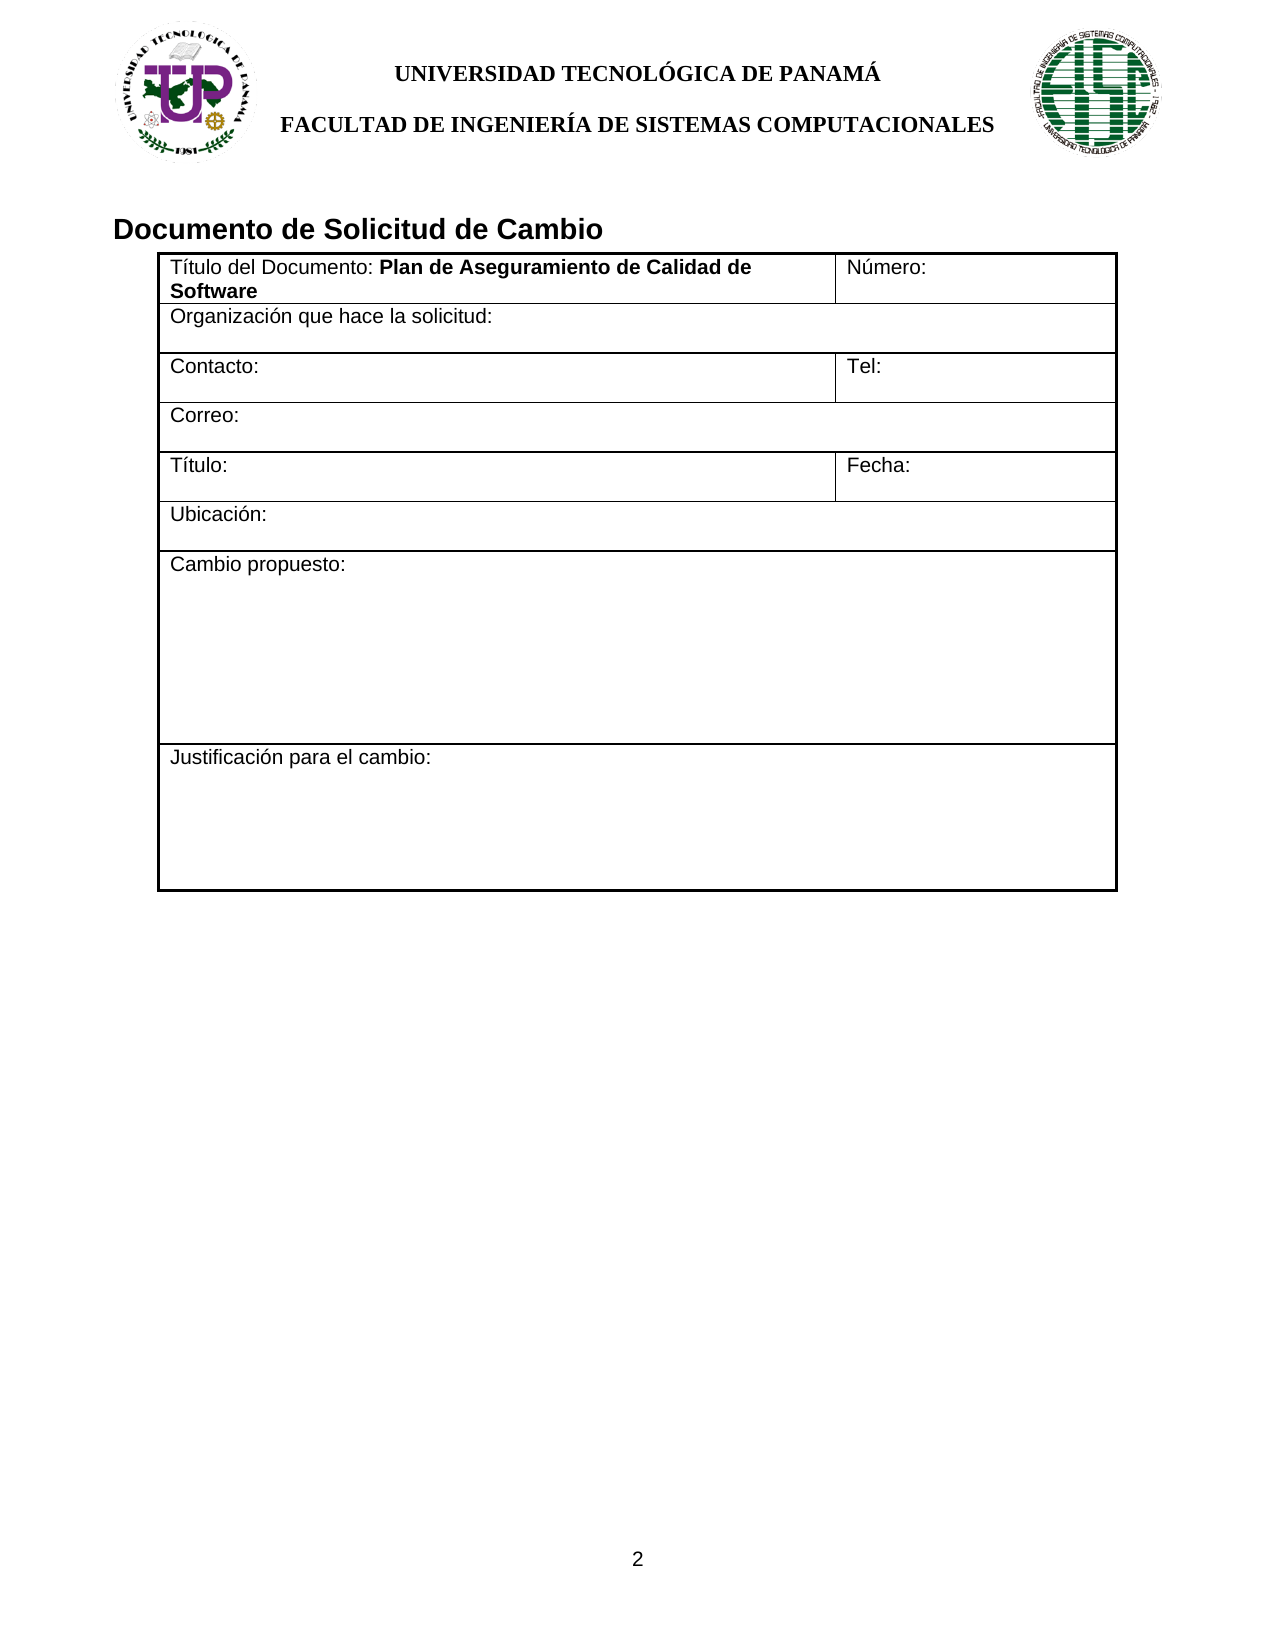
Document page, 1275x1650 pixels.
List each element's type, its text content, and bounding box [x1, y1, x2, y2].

table_cell Cambio propuesto: [160, 552, 1115, 743]
picture [112, 18, 260, 166]
subtitle Documento de Solicitud de Cambio [113, 212, 1162, 245]
table_cell Organización que hace la solicitud: [160, 304, 1115, 352]
picture [1029, 25, 1163, 158]
table_header Título del Documento: Plan de Aseguramiento de Calidad de Software [160, 255, 835, 303]
table_cell Ubicación: [160, 502, 1115, 550]
table_cell Tel: [836, 354, 1115, 402]
table_cell Fecha: [836, 453, 1115, 501]
table_cell Título: [160, 453, 835, 501]
table_header Número: [836, 255, 1115, 303]
table_cell Contacto: [160, 354, 835, 402]
table_cell Correo: [160, 403, 1115, 451]
table_cell Justificación para el cambio: [160, 745, 1115, 889]
